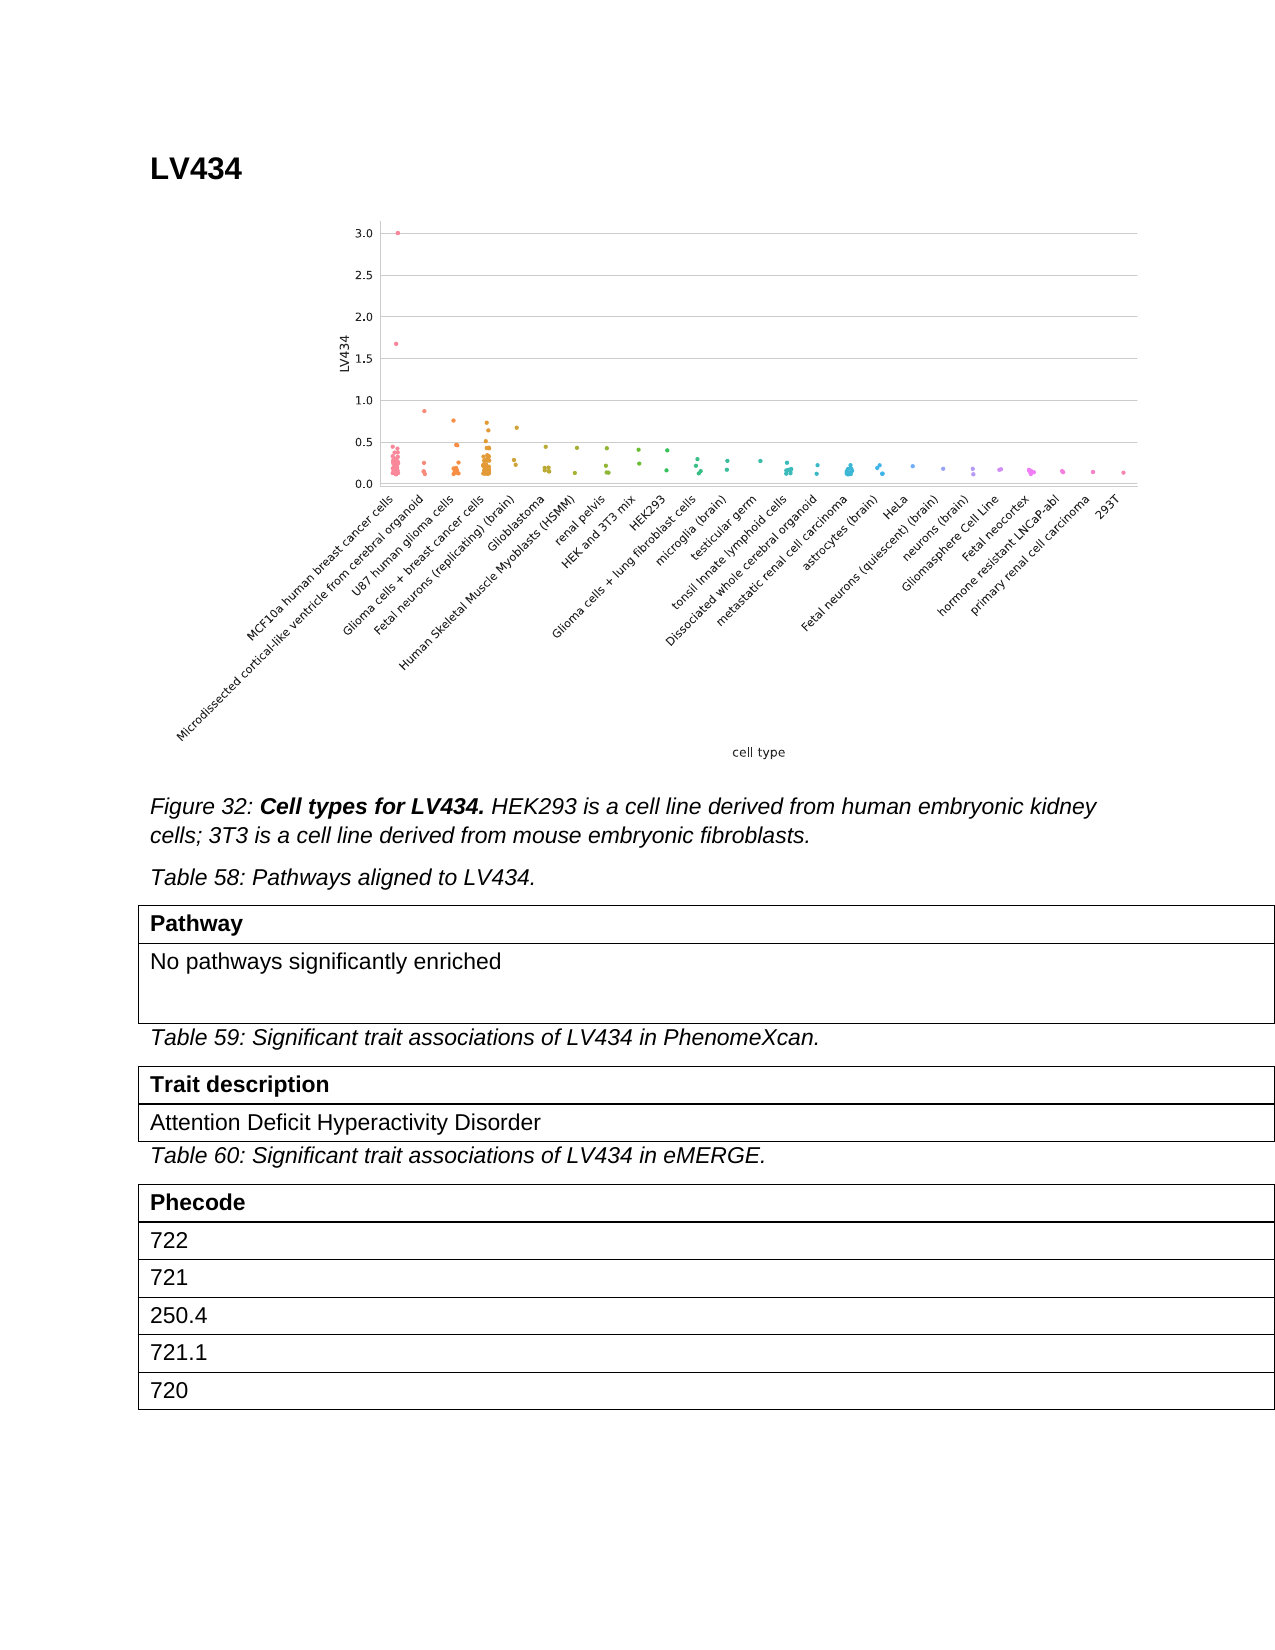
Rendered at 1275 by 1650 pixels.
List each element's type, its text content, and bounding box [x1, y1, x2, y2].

table_header Trait description [139, 1067, 1274, 1103]
text Table 58: Pathways aligned to LV434. [150, 864, 1125, 890]
text Figure 32: Cell types for LV434. HEK293 is a cell line derived from human embryonic kidney cells; 3T3 is a cell line derived from mouse embryonic fibroblasts. [150, 793, 1125, 849]
table_cell 250.4 [139, 1298, 1274, 1334]
table_cell 720 [139, 1373, 1274, 1409]
table_cell 721.1 [139, 1335, 1274, 1372]
table_cell Attention Deficit Hyperactivity Disorder [139, 1105, 1274, 1141]
text Table 60: Significant trait associations of LV434 in eMERGE. [150, 1142, 1125, 1169]
table_header Pathway [139, 906, 1274, 943]
text Table 59: Significant trait associations of LV434 in PhenomeXcan. [150, 1024, 1125, 1051]
table_header Phecode [139, 1185, 1274, 1221]
subtitle LV434 [150, 150, 1125, 186]
table_cell 722 [139, 1223, 1274, 1259]
table_cell 721 [139, 1260, 1274, 1297]
table_cell No pathways significantly enriched [139, 944, 1274, 1023]
